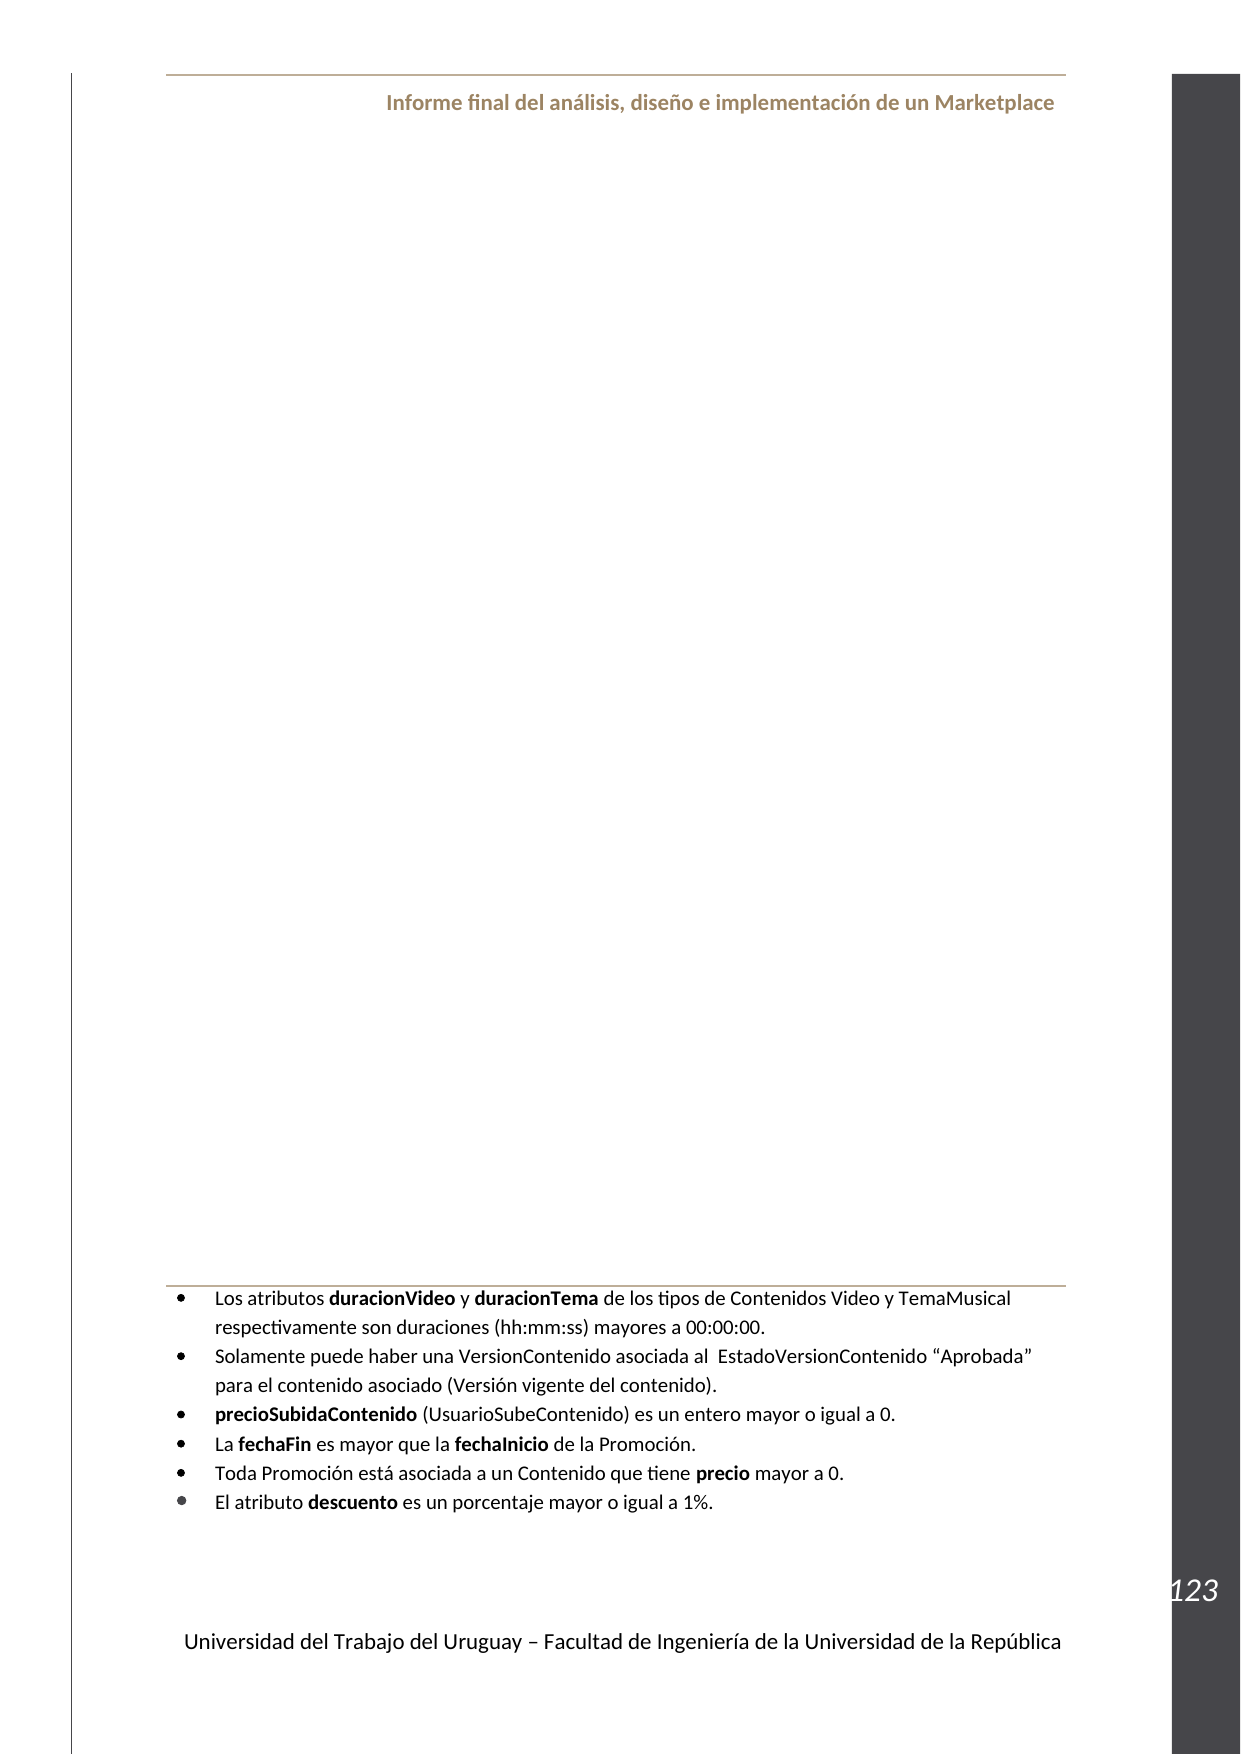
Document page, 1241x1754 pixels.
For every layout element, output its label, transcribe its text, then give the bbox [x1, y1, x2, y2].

list El atributo descuento es un porcentaje mayor o igual a 1%. [177, 1489, 1063, 1515]
list La fechaFin es mayor que la fechaInicio de la Promoción. [177, 1431, 1063, 1456]
list Los atributos duracionVideo y duracionTema de los tipos de Contenidos Video y TemaMusical respectivamente son duraciones (hh:mm:ss) mayores a 00:00:00. [177, 1287, 1063, 1339]
list Toda Promoción está asociada a un Contenido que tiene precio mayor a 0. [177, 1460, 1063, 1485]
list Solamente puede haber una VersionContenido asociada al EstadoVersionContenido “Aprobada” para el contenido asociado (Versión vigente del contenido). [177, 1343, 1063, 1398]
list precioSubidaContenido (UsuarioSubeContenido) es un entero mayor o igual a 0. [177, 1402, 1063, 1427]
